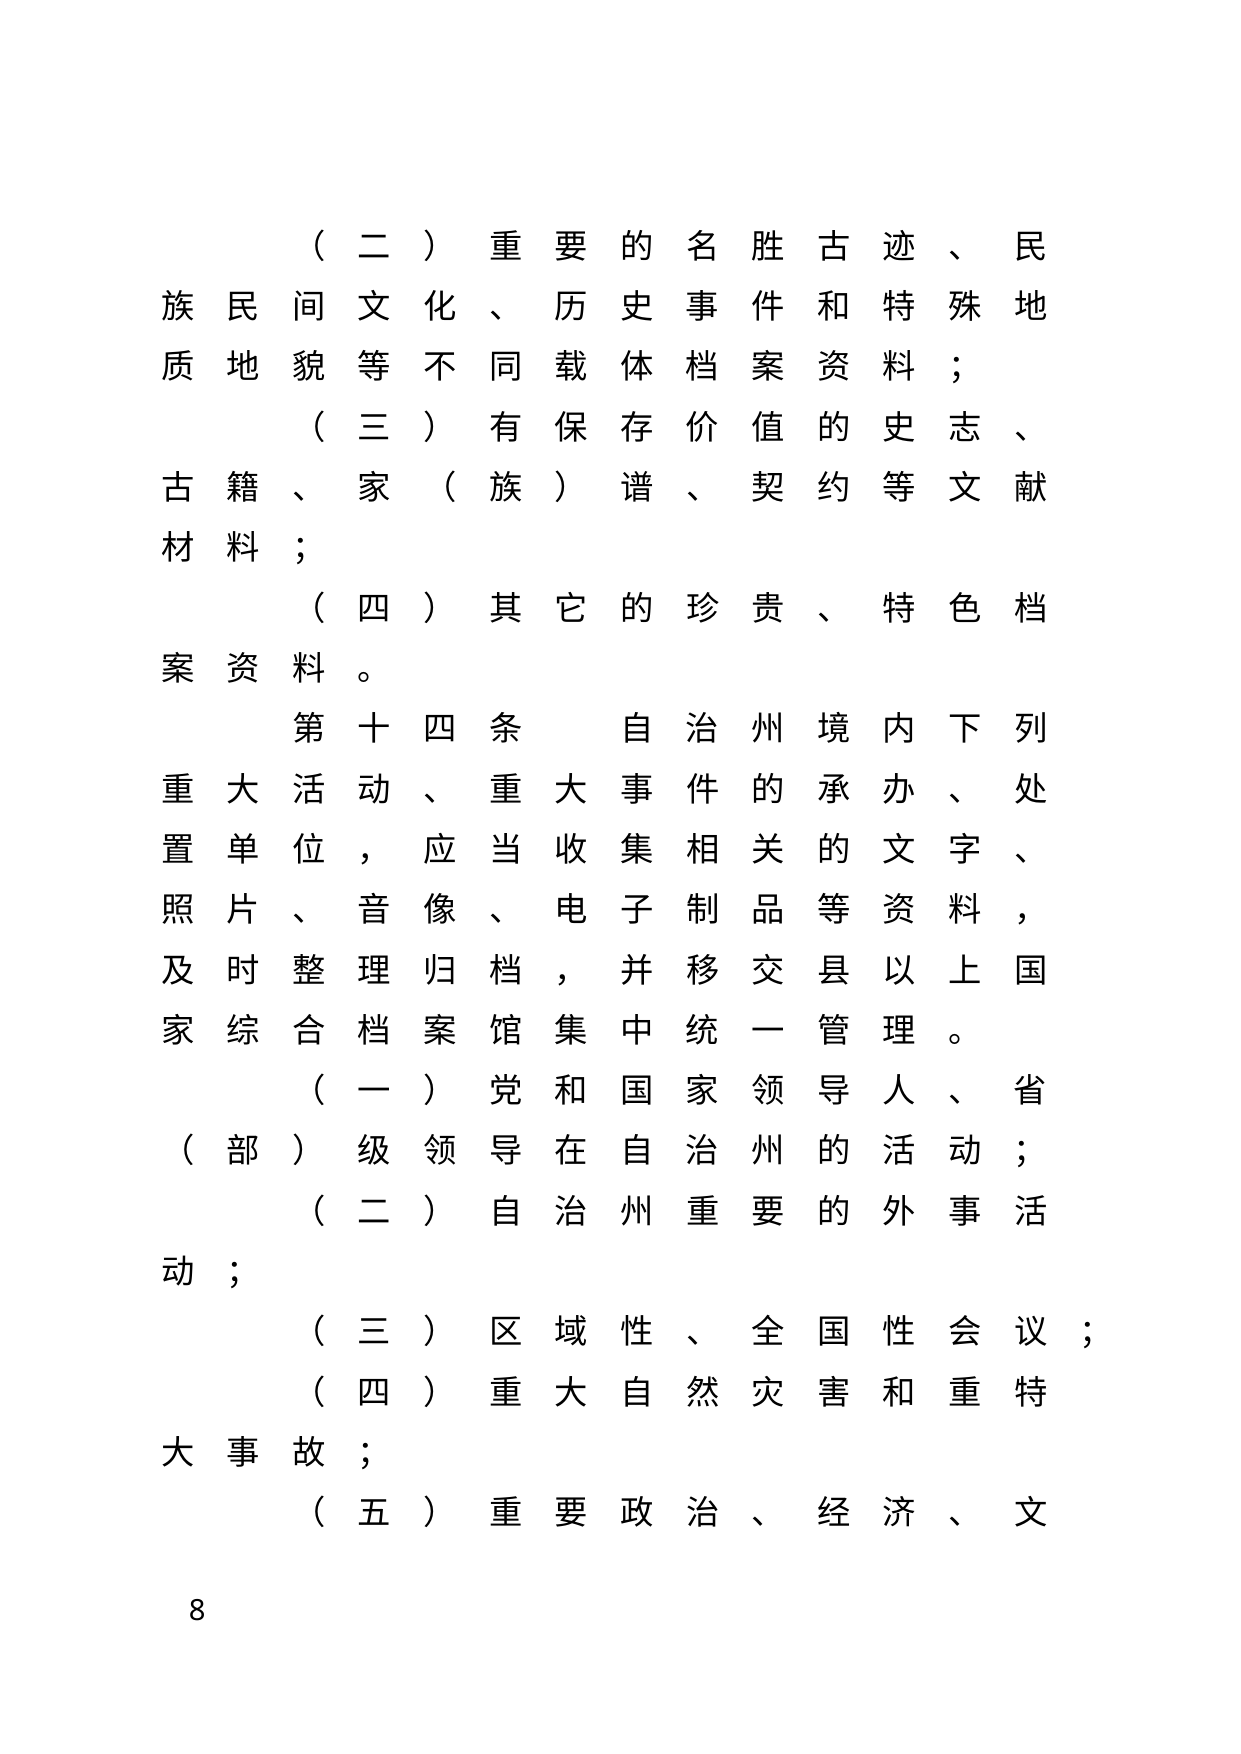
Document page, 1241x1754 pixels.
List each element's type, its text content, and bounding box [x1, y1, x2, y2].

text （二）重要的名胜古迹、民族民间文化、历史事件和特殊地质地貌等不同载体档案资料； [161, 213, 1079, 394]
text （二）自治州重要的外事活动； [161, 1178, 1079, 1299]
text （三）区域性、全国性会议； [161, 1299, 1079, 1359]
text （五）重要政治、经济、文化等活动； [161, 1480, 1079, 1540]
text （一）党和国家领导人、省（部）级领导在自治州的活动； [161, 1058, 1079, 1178]
text （四）重大自然灾害和重特大事故； [161, 1359, 1079, 1480]
text （四）其它的珍贵、特色档案资料。 [161, 575, 1079, 696]
text （三）有保存价值的史志、古籍、家（族）谱、契约等文献材料； [161, 394, 1079, 575]
text 第十四条 自治州境内下列重大活动、重大事件的承办、处置单位，应当收集相关的文字、照片、音像、电子制品等资料，及时整理归档，并移交县以上国家综合档案馆集中统一管理。 [161, 696, 1079, 1058]
